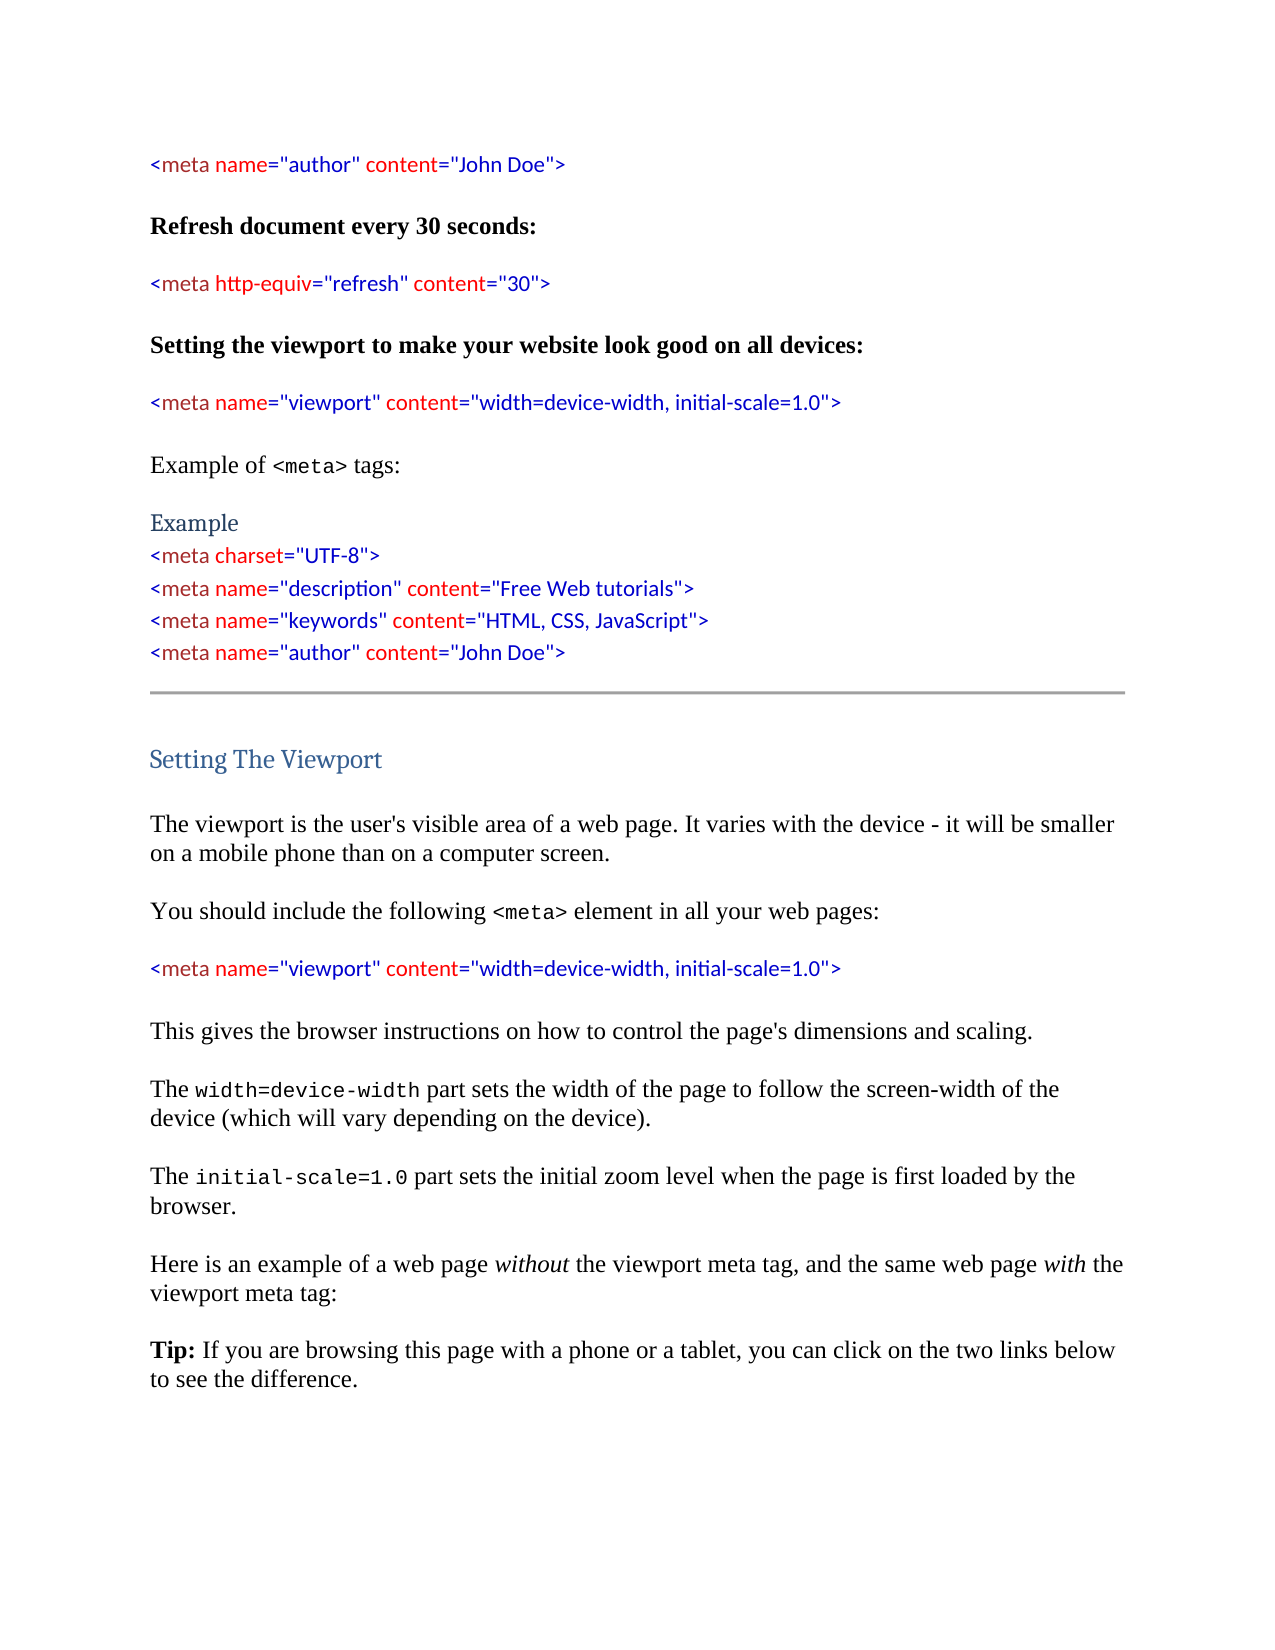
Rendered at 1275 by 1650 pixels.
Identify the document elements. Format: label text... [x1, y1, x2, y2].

text The width=device-width part sets the width of the page to follow the screen-width of the device (which will vary depending on the device). [150, 1074, 1125, 1132]
text You should include the following <meta> element in all your web pages: [150, 896, 1125, 925]
text The initial-scale=1.0 part sets the initial zoom level when the page is first loaded by the browser. [150, 1161, 1125, 1220]
text <meta name="viewport" content="width=device-width, initial-scale=1.0"> [150, 388, 1125, 417]
text Tip: If you are browsing this page with a phone or a tablet, you can click on the two links below to see the difference. [150, 1336, 1125, 1393]
text Setting the viewport to make your website look good on all devices: [150, 331, 1125, 359]
subtitle Setting The Viewport [150, 744, 1125, 775]
text <meta http-equiv="refresh" content="30"> [150, 269, 1125, 297]
text <meta name="viewport" content="width=device-width, initial-scale=1.0"> [150, 954, 1125, 983]
subtitle Example [150, 509, 1125, 537]
text Refresh document every 30 seconds: [150, 211, 1125, 240]
text This gives the browser instructions on how to control the page's dimensions and scaling. [150, 1016, 1125, 1045]
text The viewport is the user's visible area of a web page. It varies with the device - it will be smaller on a mobile phone than on a computer screen. [150, 809, 1125, 867]
text <meta name="author" content="John Doe"> [150, 150, 1125, 178]
text <meta charset="UTF-8"> <meta name="description" content="Free Web tutorials"> <meta name="keywords" content="HTML, CSS, JavaScript"> <meta name="author" content="John Doe"> [150, 542, 1125, 666]
text Here is an example of a web page without the viewport meta tag, and the same web page with the viewport meta tag: [150, 1249, 1125, 1306]
text Example of <meta> tags: [150, 450, 1125, 479]
